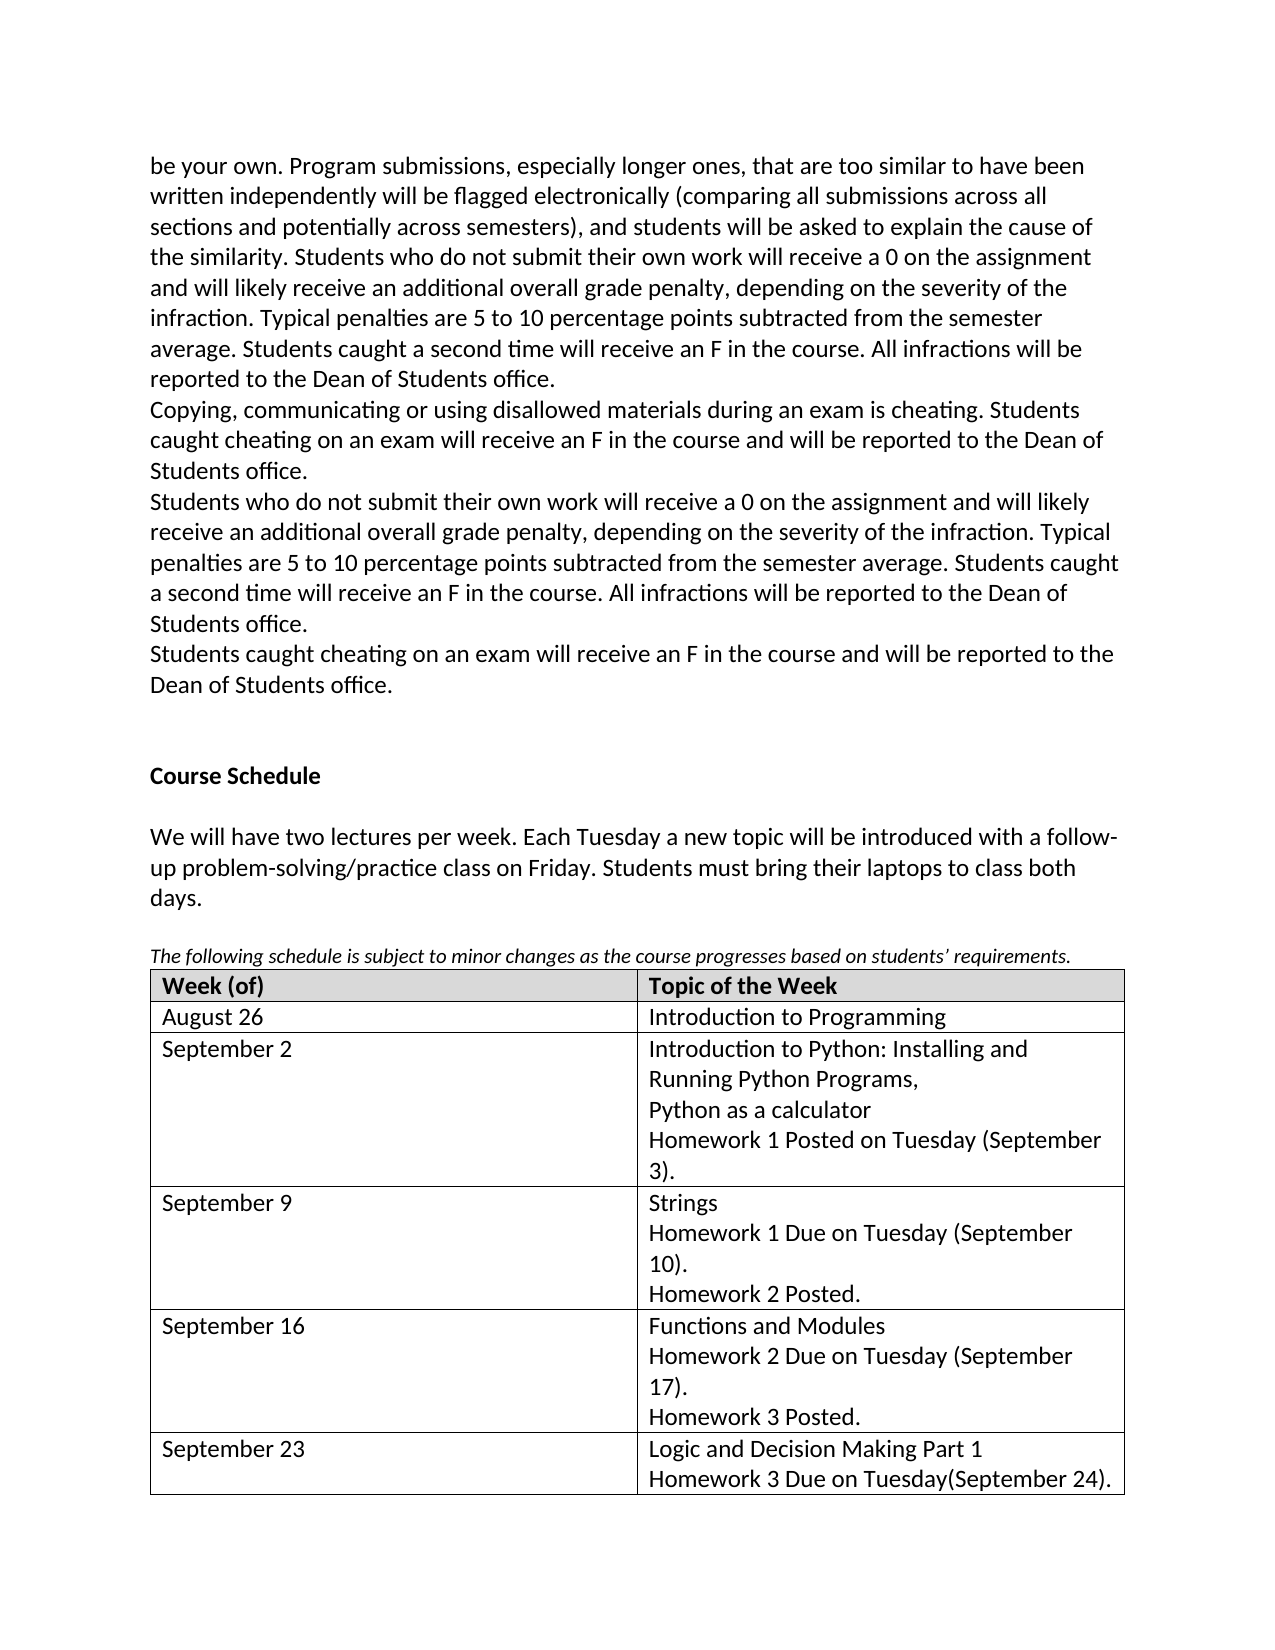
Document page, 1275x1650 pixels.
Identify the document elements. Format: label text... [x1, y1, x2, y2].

text Students who do not submit their own work will receive a 0 on the assignment and will likely receive an additional overall grade penalty, depending on the severity of the infraction. Typical penalties are 5 to 10 percentage points subtracted from the semester average. Students caught a second time will receive an F in the course. All infractions will be reported to the Dean of Students office. [150, 486, 1125, 638]
table_cell Logic and Decision Making Part 1 Homework 3 Due on Tuesday(September 24). [638, 1433, 1124, 1494]
text We will have two lectures per week. Each Tuesday a new topic will be introduced with a follow-up problem-solving/practice class on Friday. Students must bring their laptops to class both days. [150, 821, 1125, 913]
table_cell September 16 [151, 1310, 637, 1432]
text Copying, communicating or using disallowed materials during an exam is cheating. Students caught cheating on an exam will receive an F in the course and will be reported to the Dean of Students office. [150, 394, 1125, 486]
table_cell Introduction to Programming [638, 1002, 1124, 1032]
table_cell Functions and Modules Homework 2 Due on Tuesday (September 17). Homework 3 Posted. [638, 1310, 1124, 1432]
table_cell August 26 [151, 1002, 637, 1032]
table_cell September 2 [151, 1033, 637, 1186]
text Course Schedule [150, 760, 1125, 791]
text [150, 150, 1125, 394]
table_cell September 23 [151, 1433, 637, 1494]
table_header Week (of) [151, 970, 637, 1001]
table_cell Strings Homework 1 Due on Tuesday (September 10). Homework 2 Posted. [638, 1187, 1124, 1309]
text Students caught cheating on an exam will receive an F in the course and will be reported to the Dean of Students office. [150, 638, 1125, 699]
table_header Topic of the Week [638, 970, 1124, 1001]
table_cell September 9 [151, 1187, 637, 1309]
text The following schedule is subject to minor changes as the course progresses based on students’ requirements. [150, 943, 1125, 969]
table_cell Introduction to Python: Installing and Running Python Programs, Python as a calculator Homework 1 Posted on Tuesday (September 3). [638, 1033, 1124, 1186]
